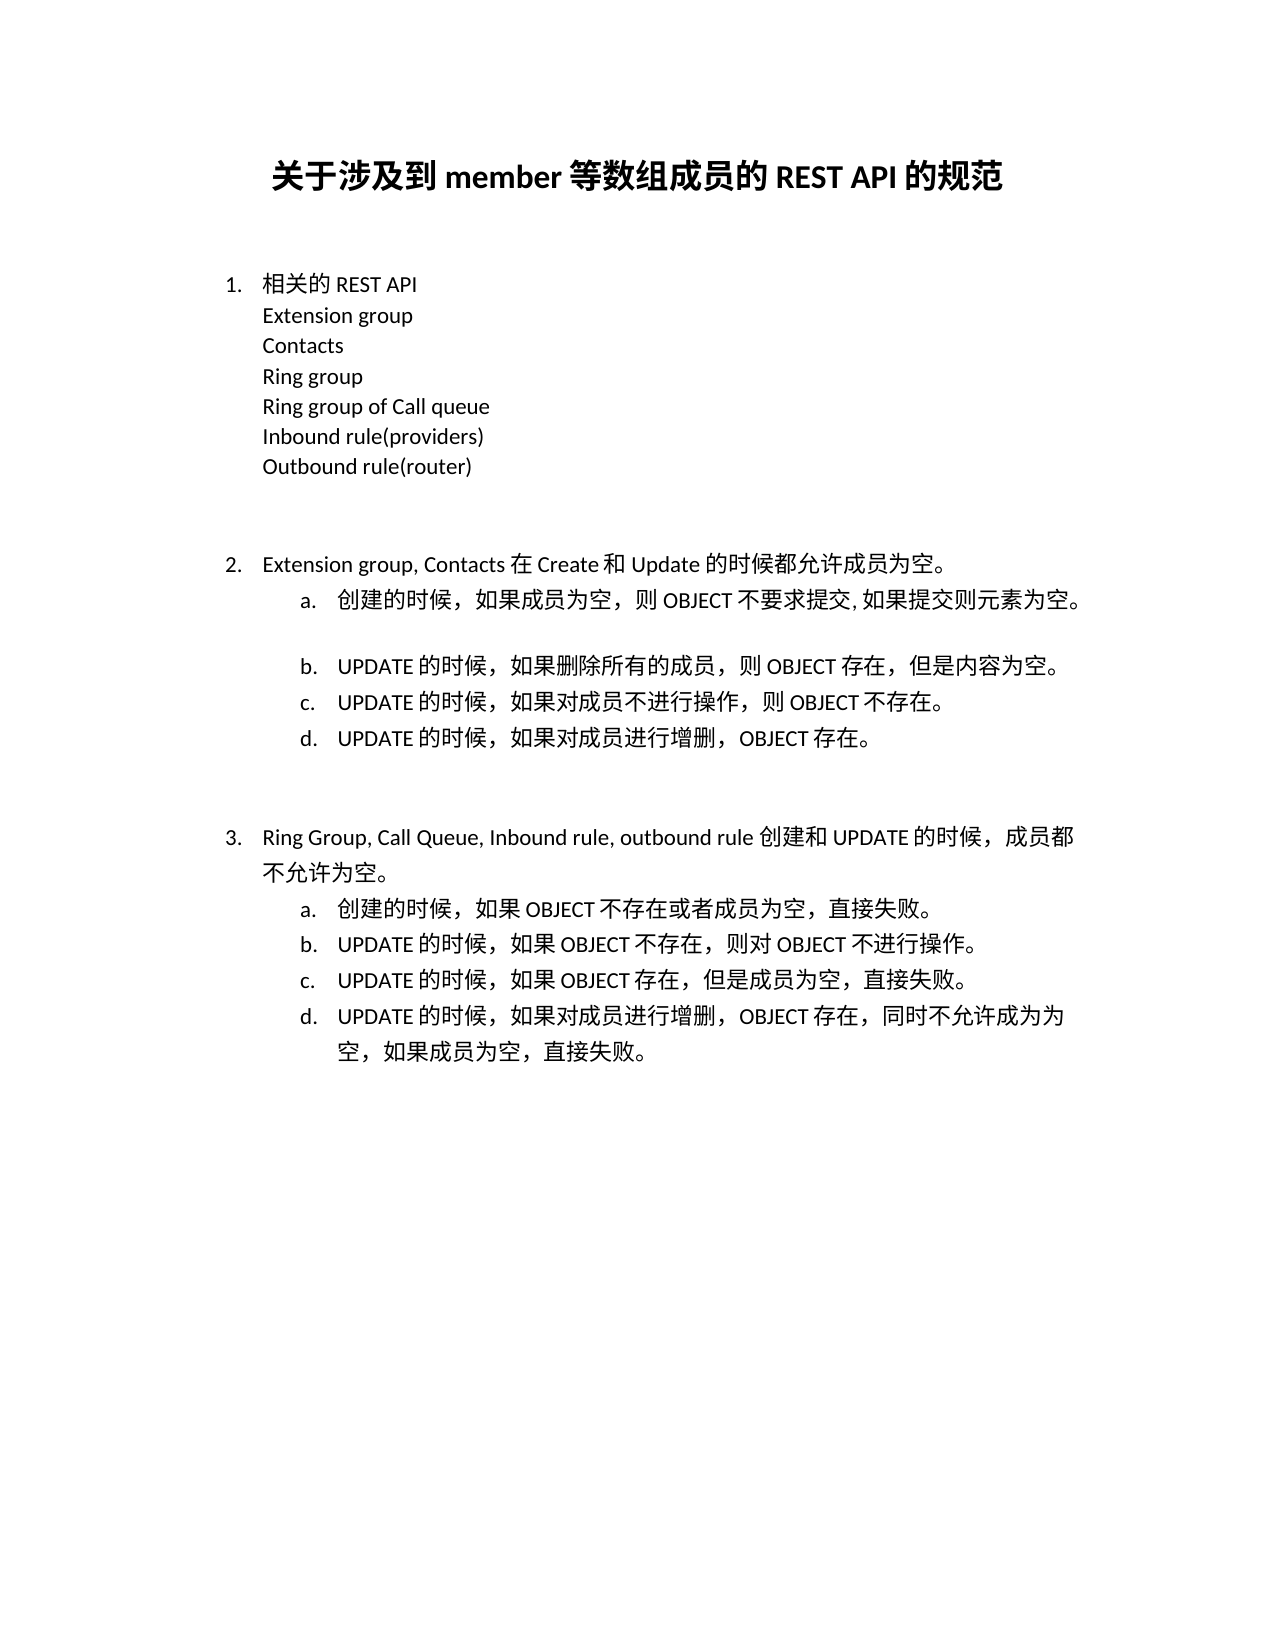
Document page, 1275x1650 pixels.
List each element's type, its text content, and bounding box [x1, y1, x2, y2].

list UPDATE的时候，如果对成员不进行操作，则OBJECT不存在。 [300, 683, 1087, 717]
list Ring Group, Call Queue, Inbound rule, outbound rule创建和UPDATE的时候，成员都不允许为空。 [225, 819, 1087, 888]
list 相关的REST API [225, 266, 1087, 299]
list UPDATE的时候，如果对成员进行增删，OBJECT存在。 [300, 719, 1087, 753]
list 创建的时候，如果OBJECT不存在或者成员为空，直接失败。 [300, 890, 1087, 924]
list Ring group of Call queue [262, 392, 1087, 420]
list Inbound rule(providers) [262, 422, 1087, 450]
list Ring group [262, 362, 1087, 390]
list Extension group [262, 301, 1087, 329]
list UPDATE的时候，如果删除所有的成员，则OBJECT存在，但是内容为空。 [300, 648, 1087, 681]
list Contacts [262, 332, 1087, 360]
list UPDATE的时候，如果OBJECT不存在，则对OBJECT不进行操作。 [300, 926, 1087, 959]
list UPDATE的时候，如果OBJECT存在，但是成员为空，直接失败。 [300, 962, 1087, 995]
list UPDATE的时候，如果对成员进行增删，OBJECT存在，同时不允许成为为空，如果成员为空，直接失败。 [300, 998, 1087, 1067]
text 关于涉及到member等数组成员的REST API的规范 [187, 150, 1087, 198]
list Extension group, Contacts在Create和Update 的时候都允许成员为空。 [225, 546, 1087, 579]
list 创建的时候，如果成员为空，则OBJECT不要求提交, 如果提交则元素为空。 [300, 582, 1087, 646]
list Outbound rule(router) [262, 452, 1087, 481]
